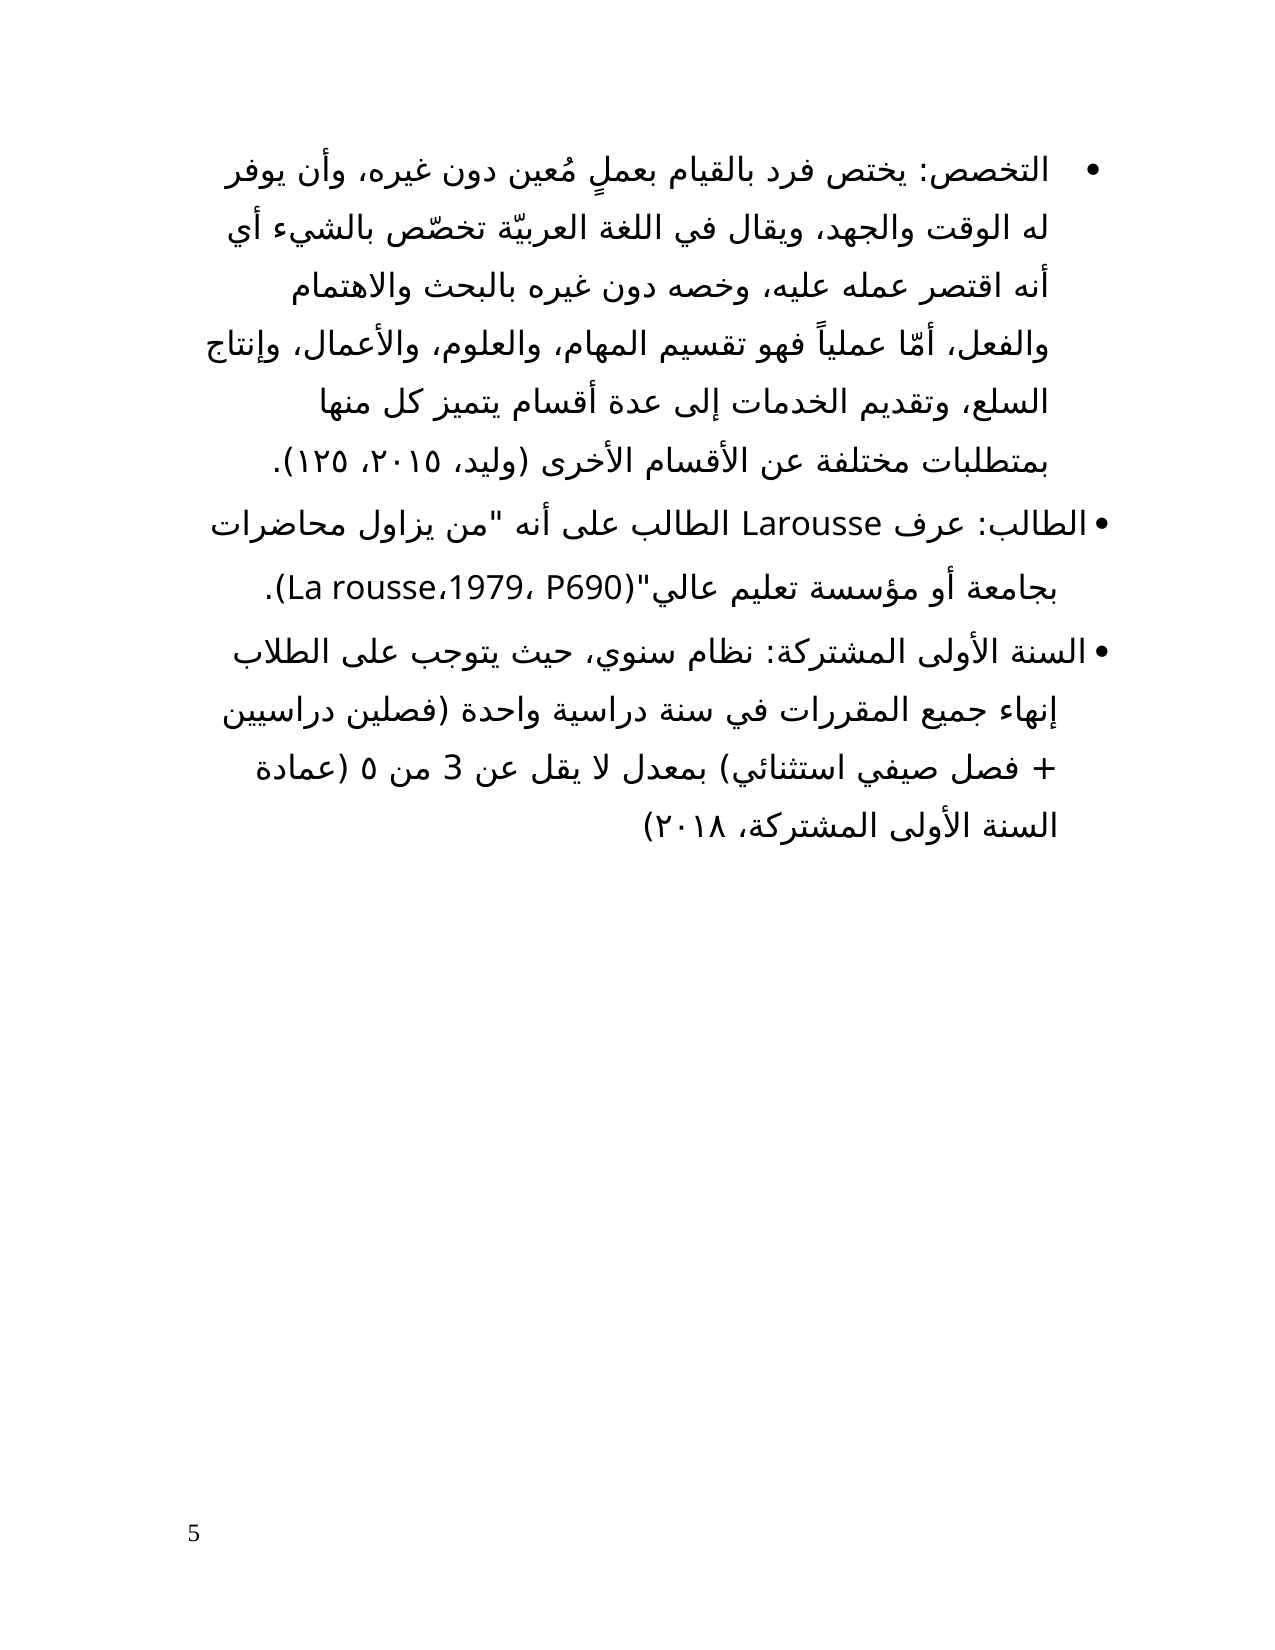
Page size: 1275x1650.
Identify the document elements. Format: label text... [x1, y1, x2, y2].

list الطالب: عرف Larousse الطالب على أنه "من يزاول محاضرات بجامعة أو مؤسسة تعليم عالي"(La rousse،1979، P690). [187, 499, 1096, 609]
list السنة الأولى المشتركة: نظام سنوي، حيث يتوجب على الطلاب إنهاء جميع المقررات في سنة دراسية واحدة (فصلين دراسيين + فصل صيفي استثنائي) بمعدل لا يقل عن 3 من ٥ (عمادة السنة الأولى المشتركة، ٢٠١٨) [187, 632, 1096, 846]
list التخصص: يختص فرد بالقيام بعملٍ مُعين دون غيره، وأن يوفر له الوقت والجهد، ويقال في اللغة العربيّة تخصّص بالشيء أي أنه اقتصر عمله عليه، وخصه دون غيره بالبحث والاهتمام والفعل، أمّا عملياً فهو تقسيم المهام، والعلوم، والأعمال، وإنتاج السلع، وتقديم الخدمات إلى عدة أقسام يتميز كل منها بمتطلبات مختلفة عن الأقسام الأخرى (وليد، ٢٠١٥، ١٢٥). [187, 150, 1087, 480]
